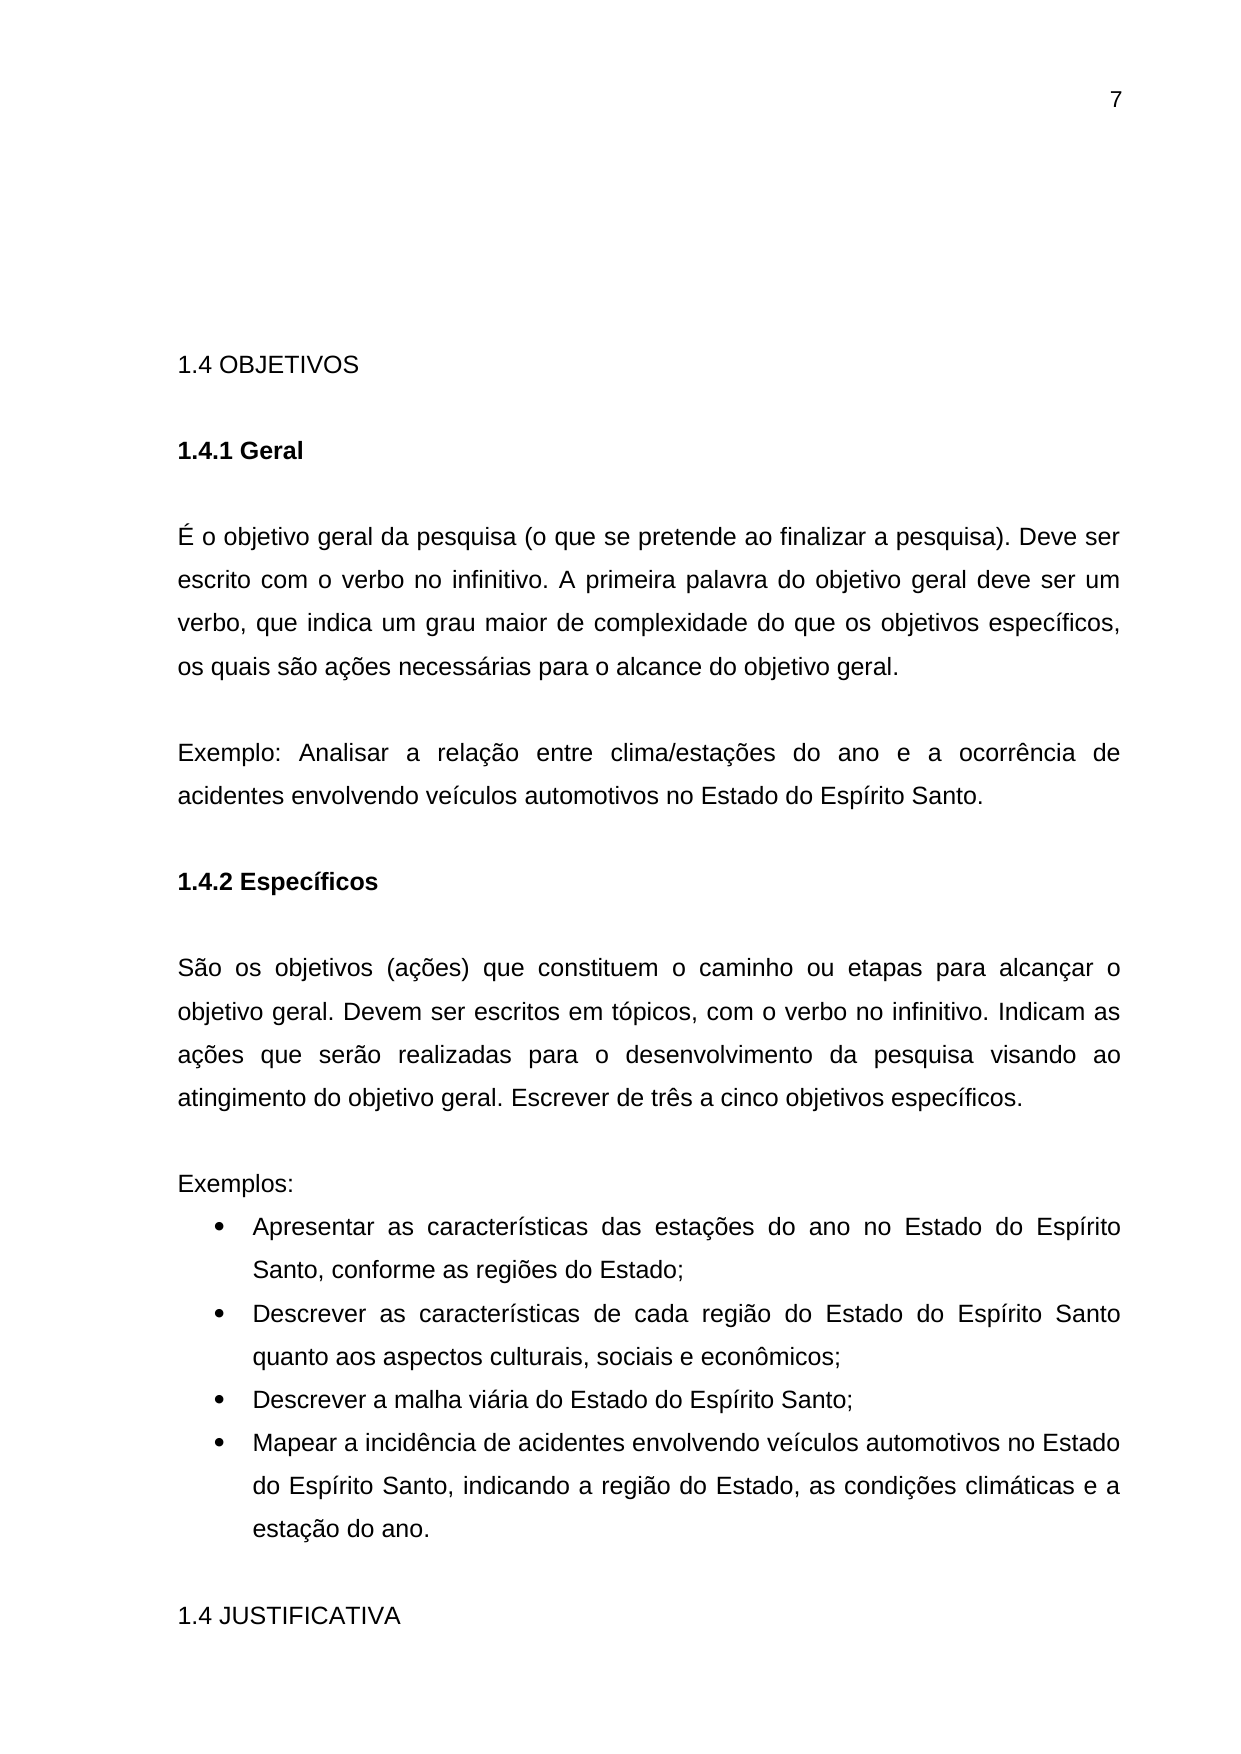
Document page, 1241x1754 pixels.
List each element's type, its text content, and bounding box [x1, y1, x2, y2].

text Exemplo: Analisar a relação entre clima/estações do ano e a ocorrência de acidentes envolvendo veículos automotivos no Estado do Espírito Santo. [177, 738, 1122, 810]
text Exemplos: [177, 1169, 1122, 1198]
text 1.4.1 Geral [177, 436, 1122, 465]
list Descrever a malha viária do Estado do Espírito Santo; [215, 1385, 1122, 1414]
list Mapear a incidência de acidentes envolvendo veículos automotivos no Estado do Espírito Santo, indicando a região do Estado, as condições climáticas e a estação do ano. [215, 1428, 1122, 1543]
text 1.4 OBJETIVOS [177, 350, 1122, 378]
list Descrever as características de cada região do Estado do Espírito Santo quanto aos aspectos culturais, sociais e econômicos; [215, 1298, 1122, 1371]
text É o objetivo geral da pesquisa (o que se pretende ao finalizar a pesquisa). Deve ser escrito com o verbo no infinitivo. A primeira palavra do objetivo geral deve ser um verbo, que indica um grau maior de complexidade do que os objetivos específicos, os quais são ações necessárias para o alcance do objetivo geral. [177, 522, 1122, 680]
text 1.4.2 Específicos [177, 867, 1122, 896]
text 1.4 JUSTIFICATIVA [177, 1601, 1122, 1629]
text São os objetivos (ações) que constituem o caminho ou etapas para alcançar o objetivo geral. Devem ser escritos em tópicos, com o verbo no infinitivo. Indicam as ações que serão realizadas para o desenvolvimento da pesquisa visando ao atingimento do objetivo geral. Escrever de três a cinco objetivos específicos. [177, 953, 1122, 1112]
list Apresentar as características das estações do ano no Estado do Espírito Santo, conforme as regiões do Estado; [215, 1212, 1122, 1284]
